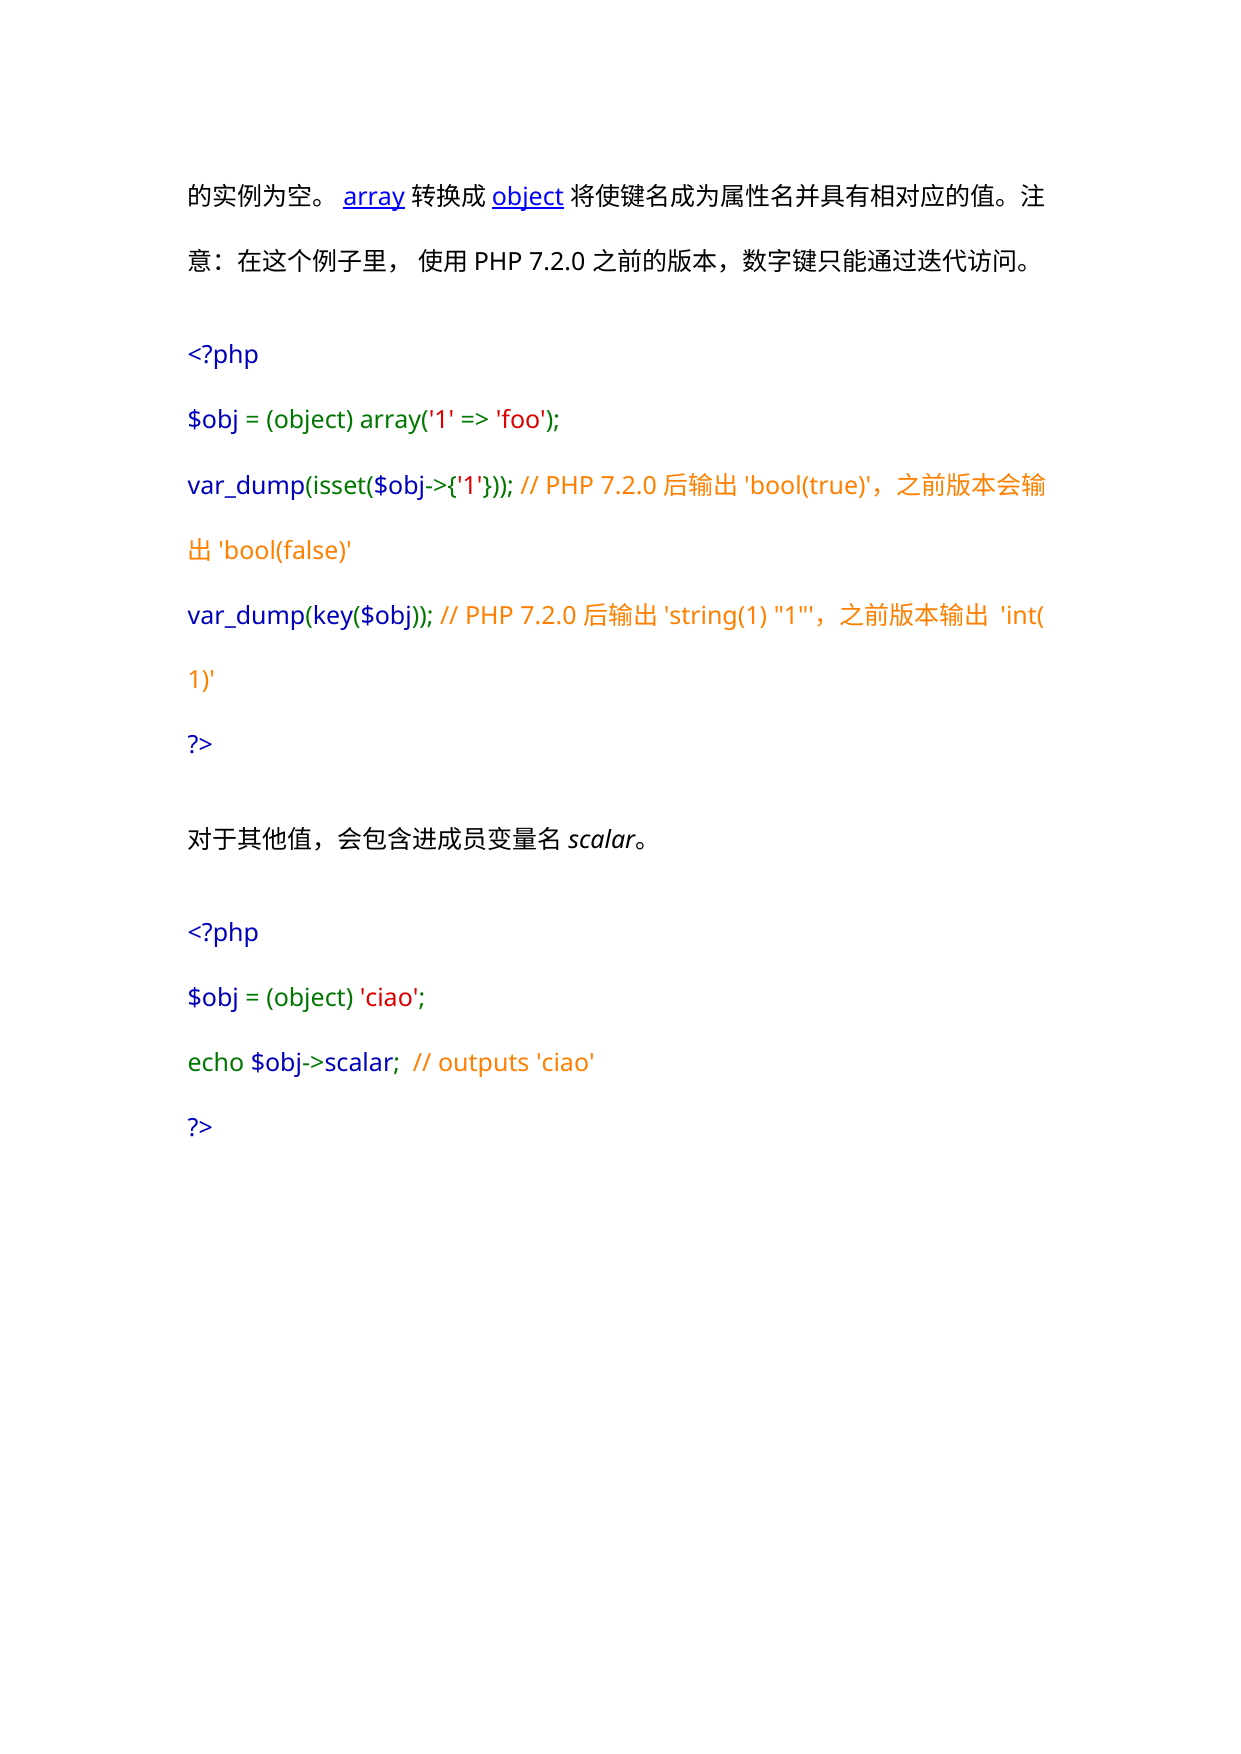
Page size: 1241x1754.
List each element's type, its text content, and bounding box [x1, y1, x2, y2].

text <?php $obj = (object) 'ciao'; echo $obj->scalar; // outputs 'ciao' ?> [187, 899, 1053, 1159]
text <?php $obj = (object) array('1' => 'foo'); var_dump(isset($obj->{'1'})); // PHP 7.2.0 后输出 'bool(true)'，之前版本会输出 'bool(false)' var_dump(key($obj)); // PHP 7.2.0 后输出 'string(1) "1"'，之前版本输出 'int(1)' ?> [187, 321, 1053, 776]
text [187, 162, 1053, 292]
text 对于其他值，会包含进成员变量名 scalar。 [187, 805, 1053, 870]
